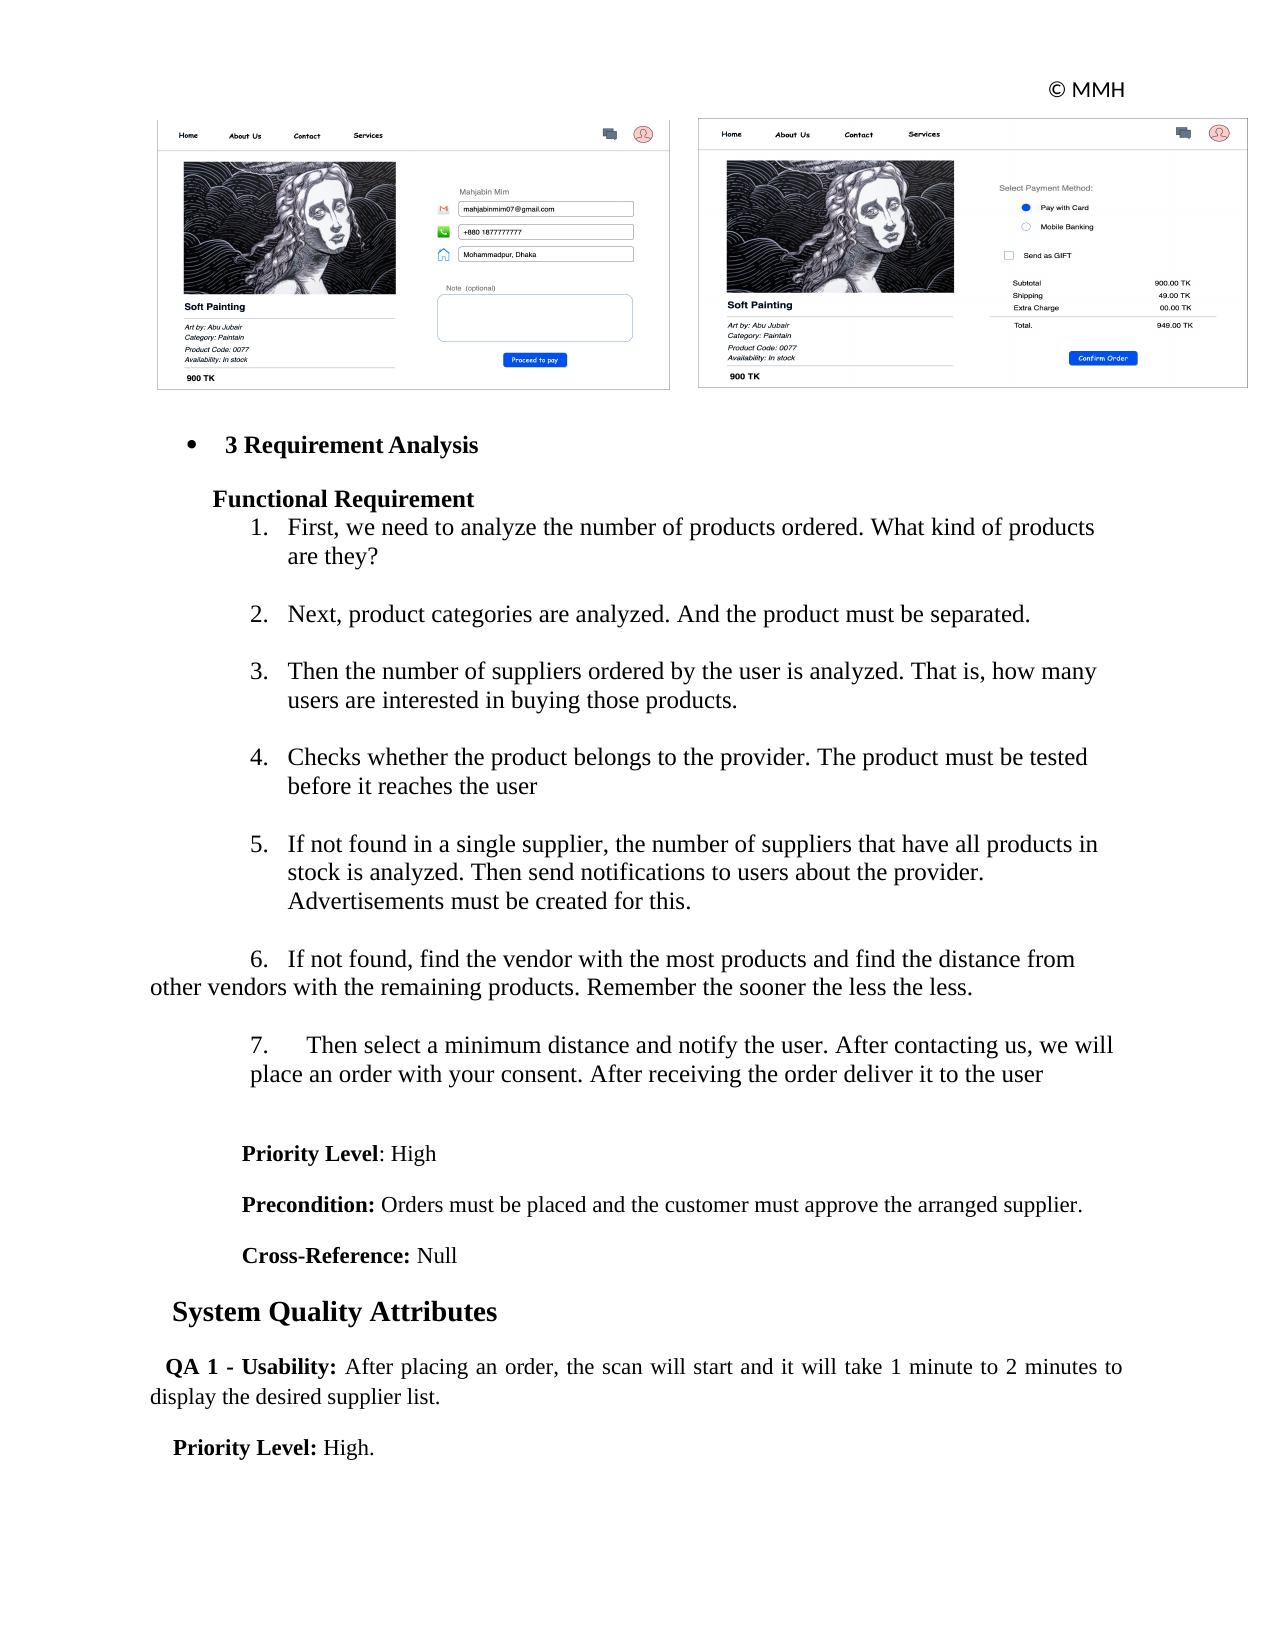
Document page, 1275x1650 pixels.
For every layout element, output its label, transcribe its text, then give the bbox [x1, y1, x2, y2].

text Precondition: Orders must be placed and the customer must approve the arranged supplier. [150, 1192, 1125, 1218]
text QA 1 - Usability: After placing an order, the scan will start and it will take 1 minute to 2 minutes to display the desired supplier list. [150, 1353, 1125, 1409]
text 6. If not found, find the vendor with the most products and find the distance from other vendors with the remaining products. Remember the sooner the less the less. [150, 944, 1125, 1001]
list If not found in a single supplier, the number of suppliers that have all products in stock is analyzed. Then send notifications to users about the provider. Advertisements must be created for this. [250, 829, 1125, 915]
picture [157, 120, 671, 392]
text Functional Requirement [187, 484, 1125, 512]
list Checks whether the product belongs to the provider. The product must be tested before it reaches the user [250, 742, 1125, 800]
text Priority Level: High [150, 1141, 1125, 1167]
text 7. Then select a minimum distance and notify the user. After contacting us, we will place an order with your consent. After receiving the order deliver it to the user [250, 1030, 1125, 1087]
subtitle 3 Requirement Analysis [187, 430, 1125, 459]
list Next, product categories are analyzed. And the product must be separated. [250, 599, 1125, 627]
text Priority Level: High. [150, 1434, 1125, 1461]
text System Quality Attributes [150, 1294, 1125, 1327]
list Then the number of suppliers ordered by the user is analyzed. That is, how many users are interested in buying those products. [250, 656, 1125, 714]
text Cross-Reference: Null [150, 1243, 1125, 1269]
picture [698, 118, 1249, 390]
list First, we need to analyze the number of products ordered. What kind of products are they? [250, 512, 1125, 570]
